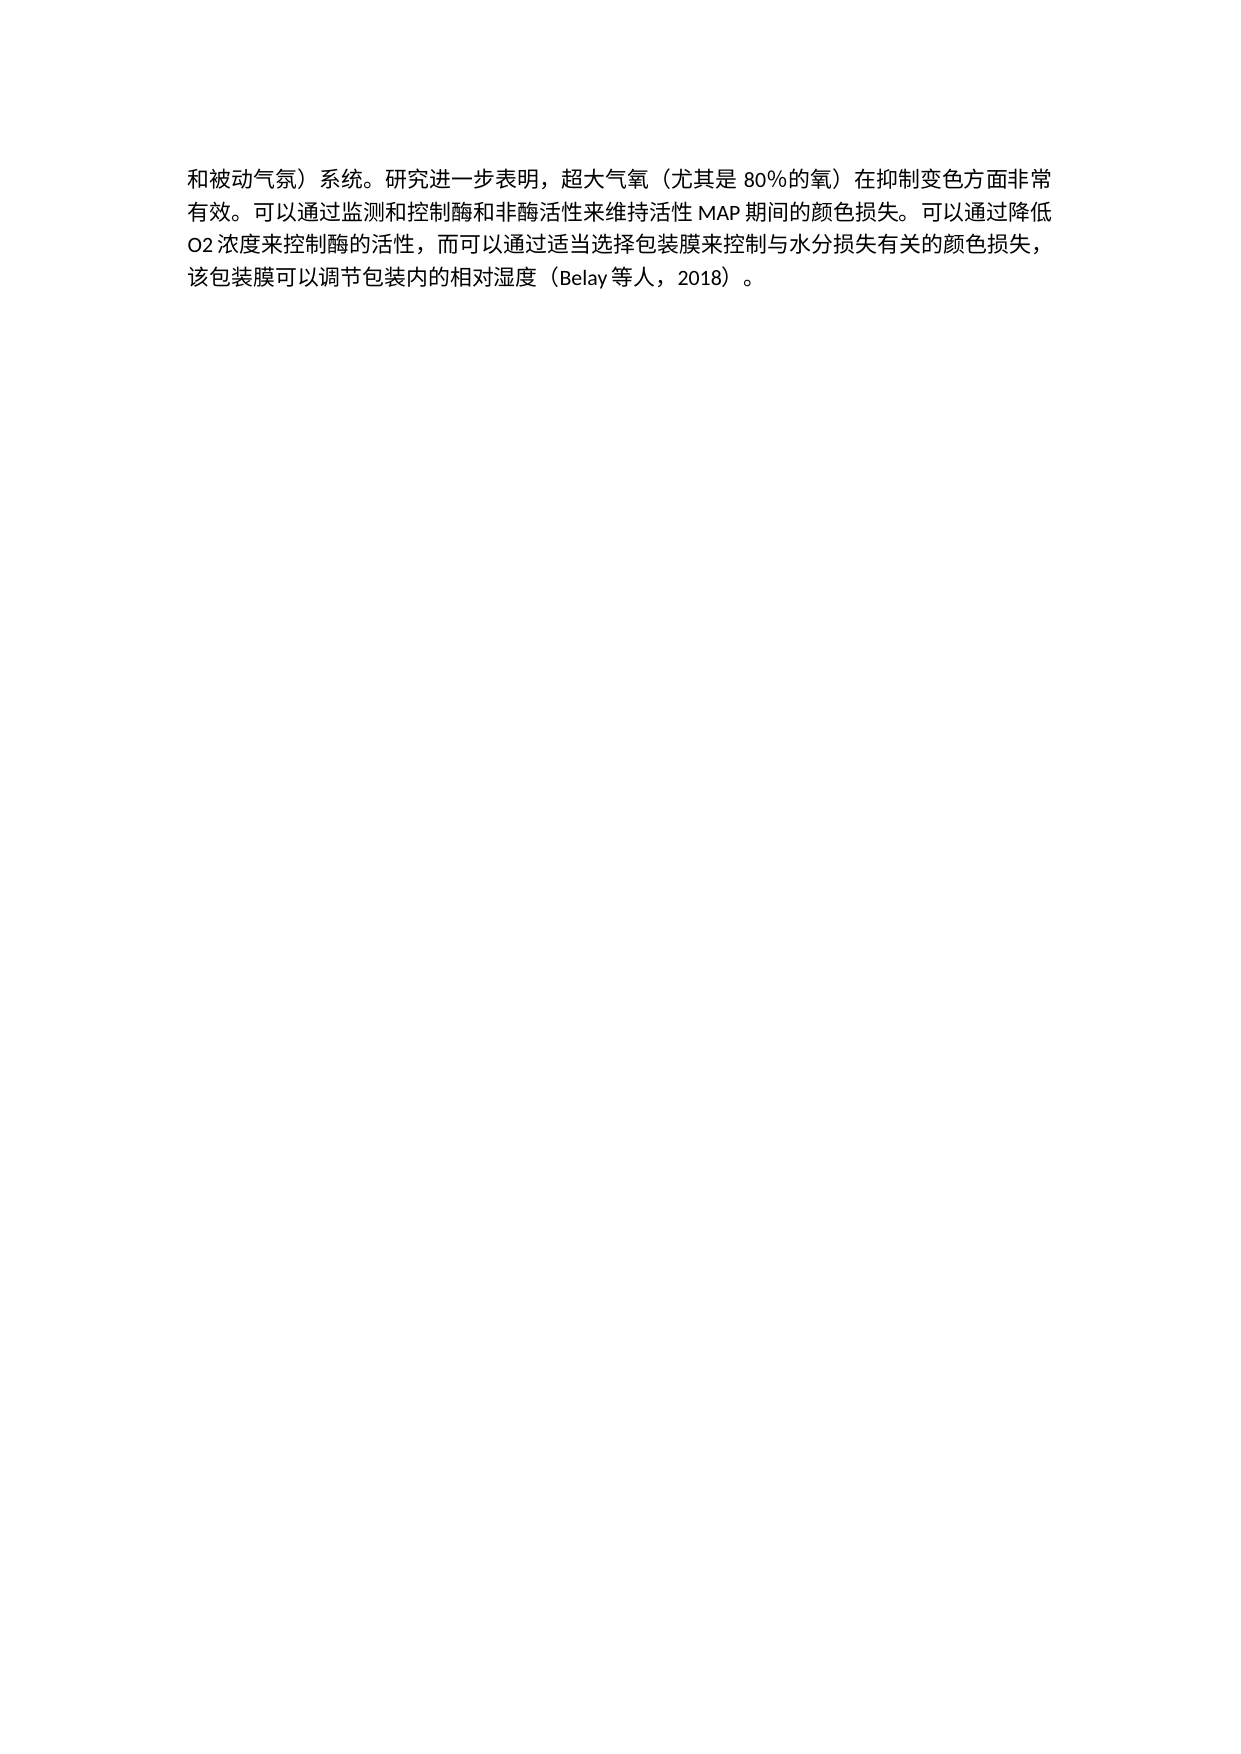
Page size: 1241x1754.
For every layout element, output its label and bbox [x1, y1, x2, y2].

list [187, 162, 1053, 292]
